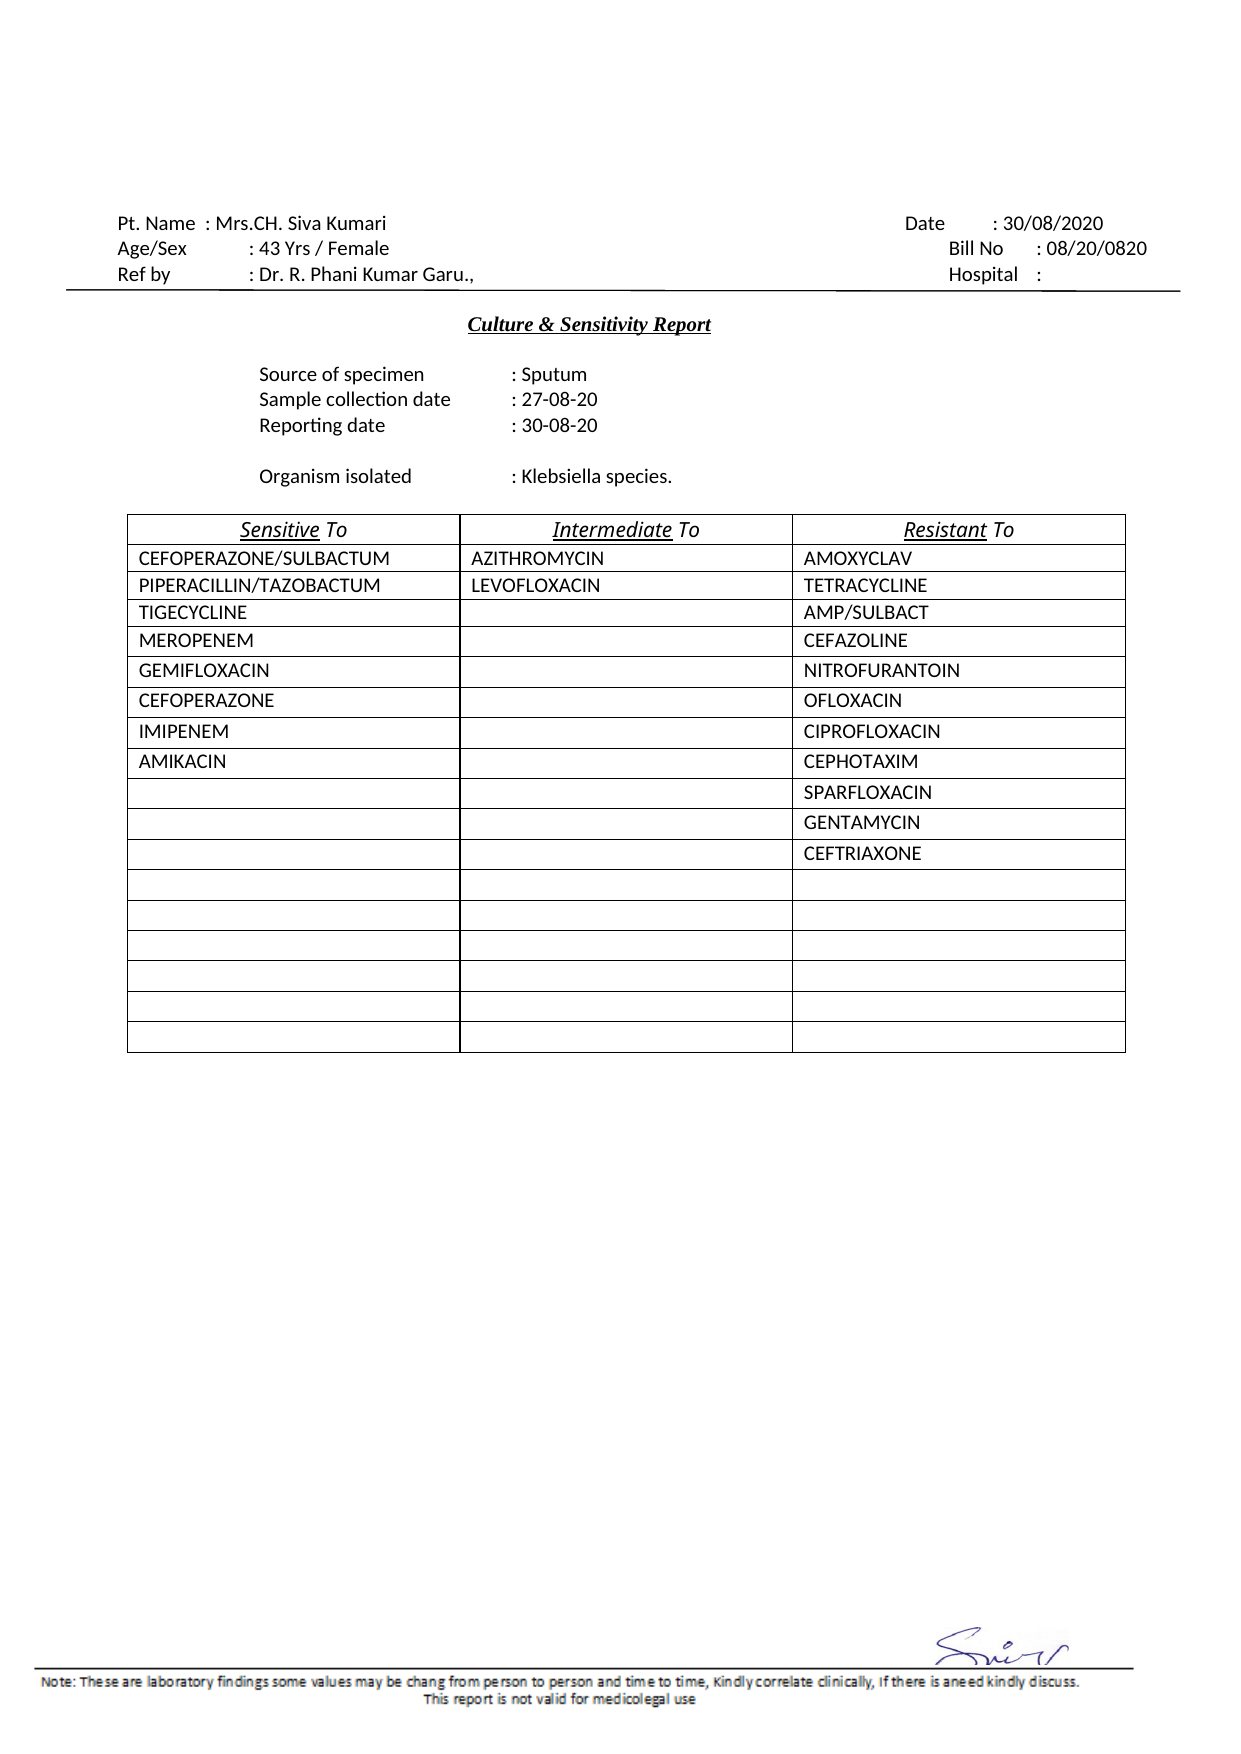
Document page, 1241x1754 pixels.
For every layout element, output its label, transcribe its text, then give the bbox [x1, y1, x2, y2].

table_cell [461, 870, 792, 899]
text Reporting date : 30-08-20 [259, 412, 1210, 437]
table_cell [128, 961, 459, 991]
table_cell MEROPENEM [128, 627, 459, 656]
table_cell [461, 718, 792, 747]
table_cell [461, 840, 792, 869]
text Ref by : Dr. R. Phani Kumar Garu., Hospital : [74, 261, 1210, 286]
table_cell CEFOPERAZONE/SULBACTUM [128, 545, 459, 571]
table_cell SPARFLOXACIN [793, 779, 1125, 808]
table_cell [461, 931, 792, 960]
table_cell TETRACYCLINE [793, 572, 1125, 598]
table_cell CIPROFLOXACIN [793, 718, 1125, 747]
table_cell [128, 809, 459, 839]
table_cell [128, 901, 459, 930]
table_cell [793, 931, 1125, 960]
picture [30, 1627, 1137, 1709]
table_cell [461, 600, 792, 626]
text Sample collection date : 27-08-20 [259, 387, 1210, 412]
table_cell [461, 688, 792, 717]
table_cell CEFTRIAXONE [793, 840, 1125, 869]
text Culture & Sensitivity Report [424, 312, 1210, 336]
table_cell AZITHROMYCIN [461, 545, 792, 571]
table_cell [793, 901, 1125, 930]
table_cell TIGECYCLINE [128, 600, 459, 626]
table_cell [128, 870, 459, 899]
table_cell CEPHOTAXIM [793, 749, 1125, 778]
table_cell [793, 961, 1125, 991]
table_cell [128, 931, 459, 960]
table_cell OFLOXACIN [793, 688, 1125, 717]
table_cell [128, 992, 459, 1021]
table_cell [793, 992, 1125, 1021]
table_cell PIPERACILLIN/TAZOBACTUM [128, 572, 459, 598]
table_cell [128, 779, 459, 808]
table_cell [461, 961, 792, 991]
table_header Sensitive To [128, 515, 459, 544]
table_cell NITROFURANTOIN [793, 657, 1125, 687]
table_cell LEVOFLOXACIN [461, 572, 792, 598]
table_cell AMOXYCLAV [793, 545, 1125, 571]
table_header Intermediate To [461, 515, 792, 544]
table_cell GENTAMYCIN [793, 809, 1125, 839]
text Pt. Name : Mrs.CH. Siva Kumari Date : 30/08/2020 [74, 210, 1210, 235]
table_cell CEFOPERAZONE [128, 688, 459, 717]
text Source of specimen : Sputum [259, 361, 1210, 387]
table_cell CEFAZOLINE [793, 627, 1125, 656]
table_cell [793, 870, 1125, 899]
table_header Resistant To [793, 515, 1125, 544]
table_cell [461, 749, 792, 778]
text Organism isolated : Klebsiella species. [259, 463, 1210, 488]
text Age/Sex : 43 Yrs / Female Bill No : 08/20/0820 [74, 235, 1210, 261]
table_cell [461, 627, 792, 656]
table_cell [128, 1022, 459, 1052]
table_cell AMP/SULBACT [793, 600, 1125, 626]
table_cell [461, 809, 792, 839]
table_cell [128, 840, 459, 869]
table_cell [461, 657, 792, 687]
table_cell GEMIFLOXACIN [128, 657, 459, 687]
table_cell IMIPENEM [128, 718, 459, 747]
table_cell [461, 901, 792, 930]
table_cell AMIKACIN [128, 749, 459, 778]
table_cell [461, 1022, 792, 1052]
table_cell [461, 779, 792, 808]
table_cell [461, 992, 792, 1021]
table_cell [793, 1022, 1125, 1052]
